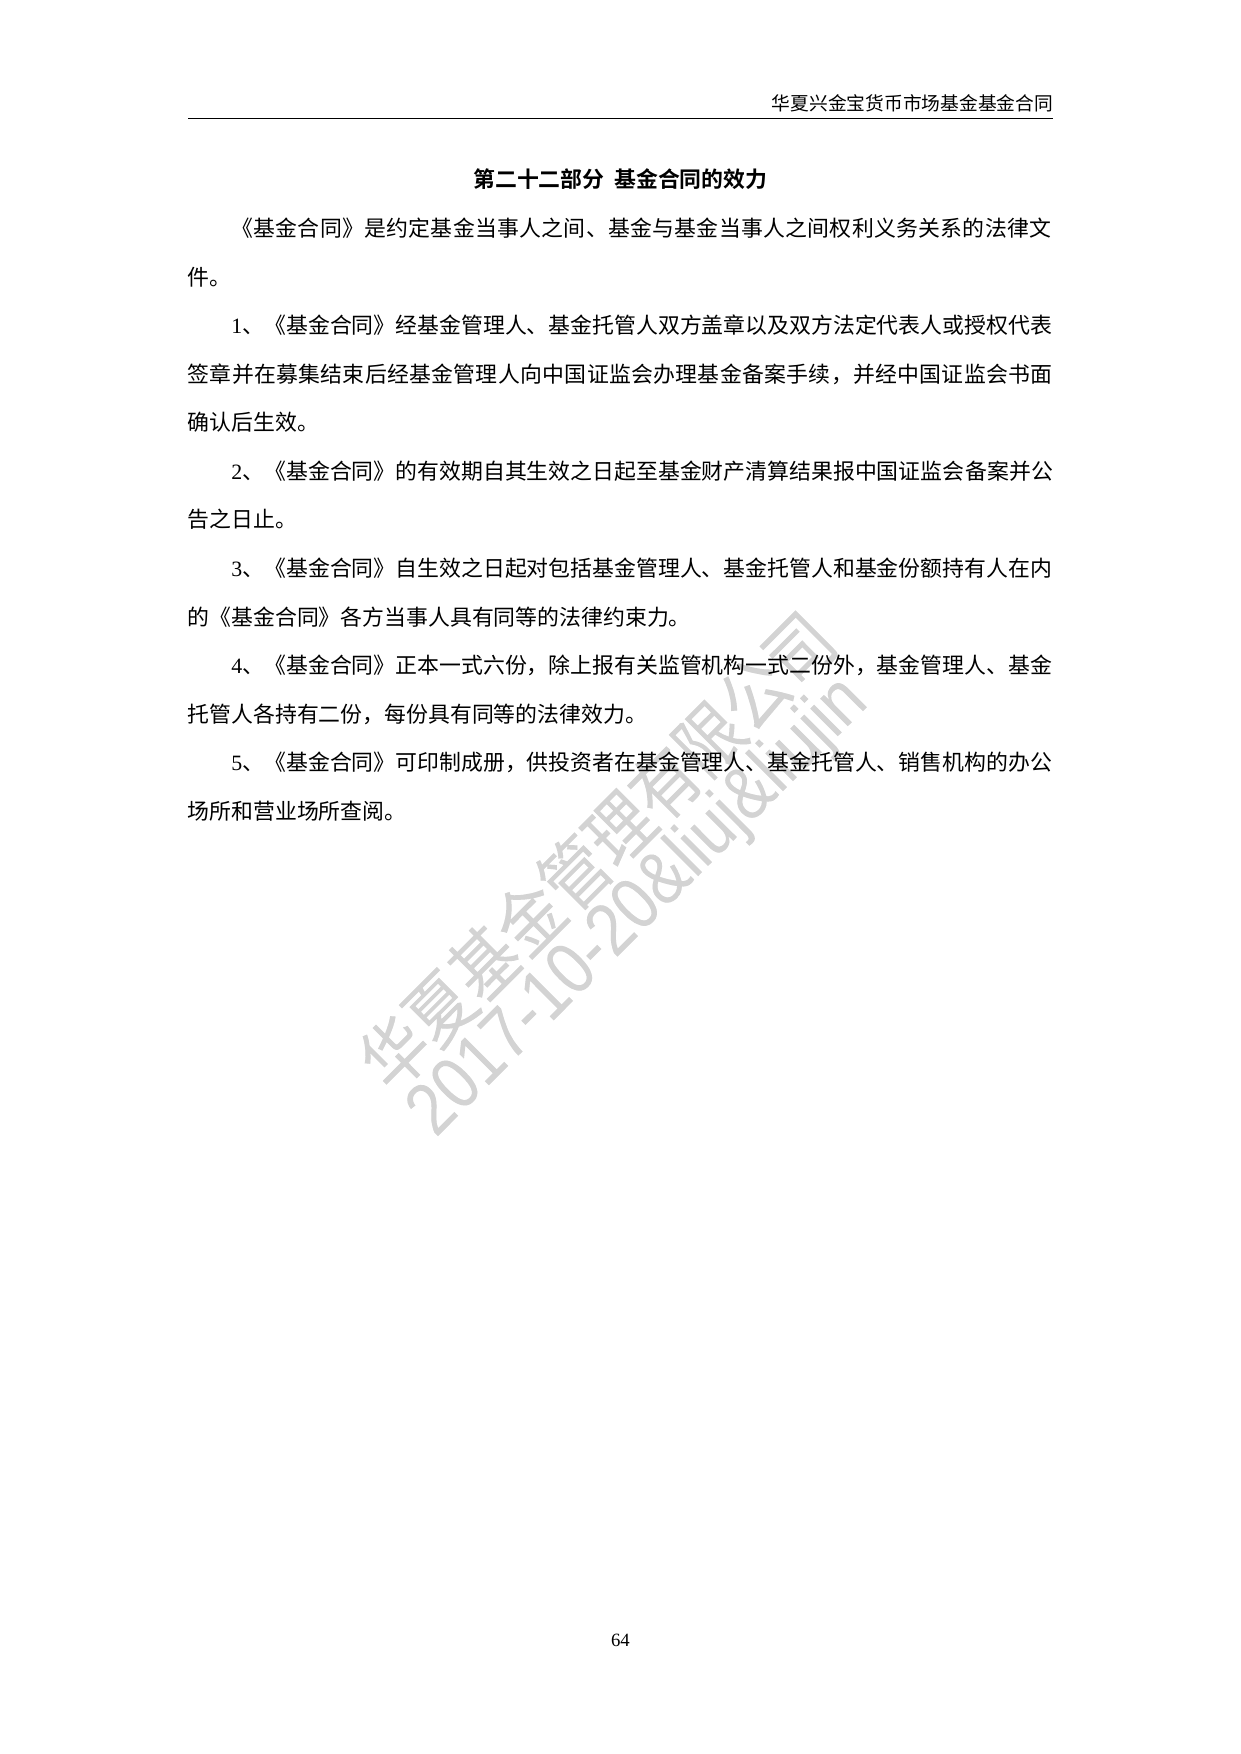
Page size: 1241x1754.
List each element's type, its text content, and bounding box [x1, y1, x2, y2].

text 3、《基金合同》自生效之日起对包括基金管理人、基金托管人和基金份额持有人在内的《基金合同》各方当事人具有同等的法律约束力。 [187, 550, 1053, 632]
text 2、《基金合同》的有效期自其生效之日起至基金财产清算结果报中国证监会备案并公告之日止。 [187, 453, 1053, 534]
text 1、《基金合同》经基金管理人、基金托管人双方盖章以及双方法定代表人或授权代表签章并在募集结束后经基金管理人向中国证监会办理基金备案手续，并经中国证监会书面确认后生效。 [187, 307, 1053, 437]
subtitle 第二十二部分 基金合同的效力 [187, 162, 1053, 194]
text 4、《基金合同》正本一式六份，除上报有关监管机构一式二份外，基金管理人、基金托管人各持有二份，每份具有同等的法律效力。 [187, 647, 1053, 729]
text 5、《基金合同》可印制成册，供投资者在基金管理人、基金托管人、销售机构的办公场所和营业场所查阅。 [187, 744, 1053, 826]
text 《基金合同》是约定基金当事人之间、基金与基金当事人之间权利义务关系的法律文件。 [187, 210, 1053, 292]
